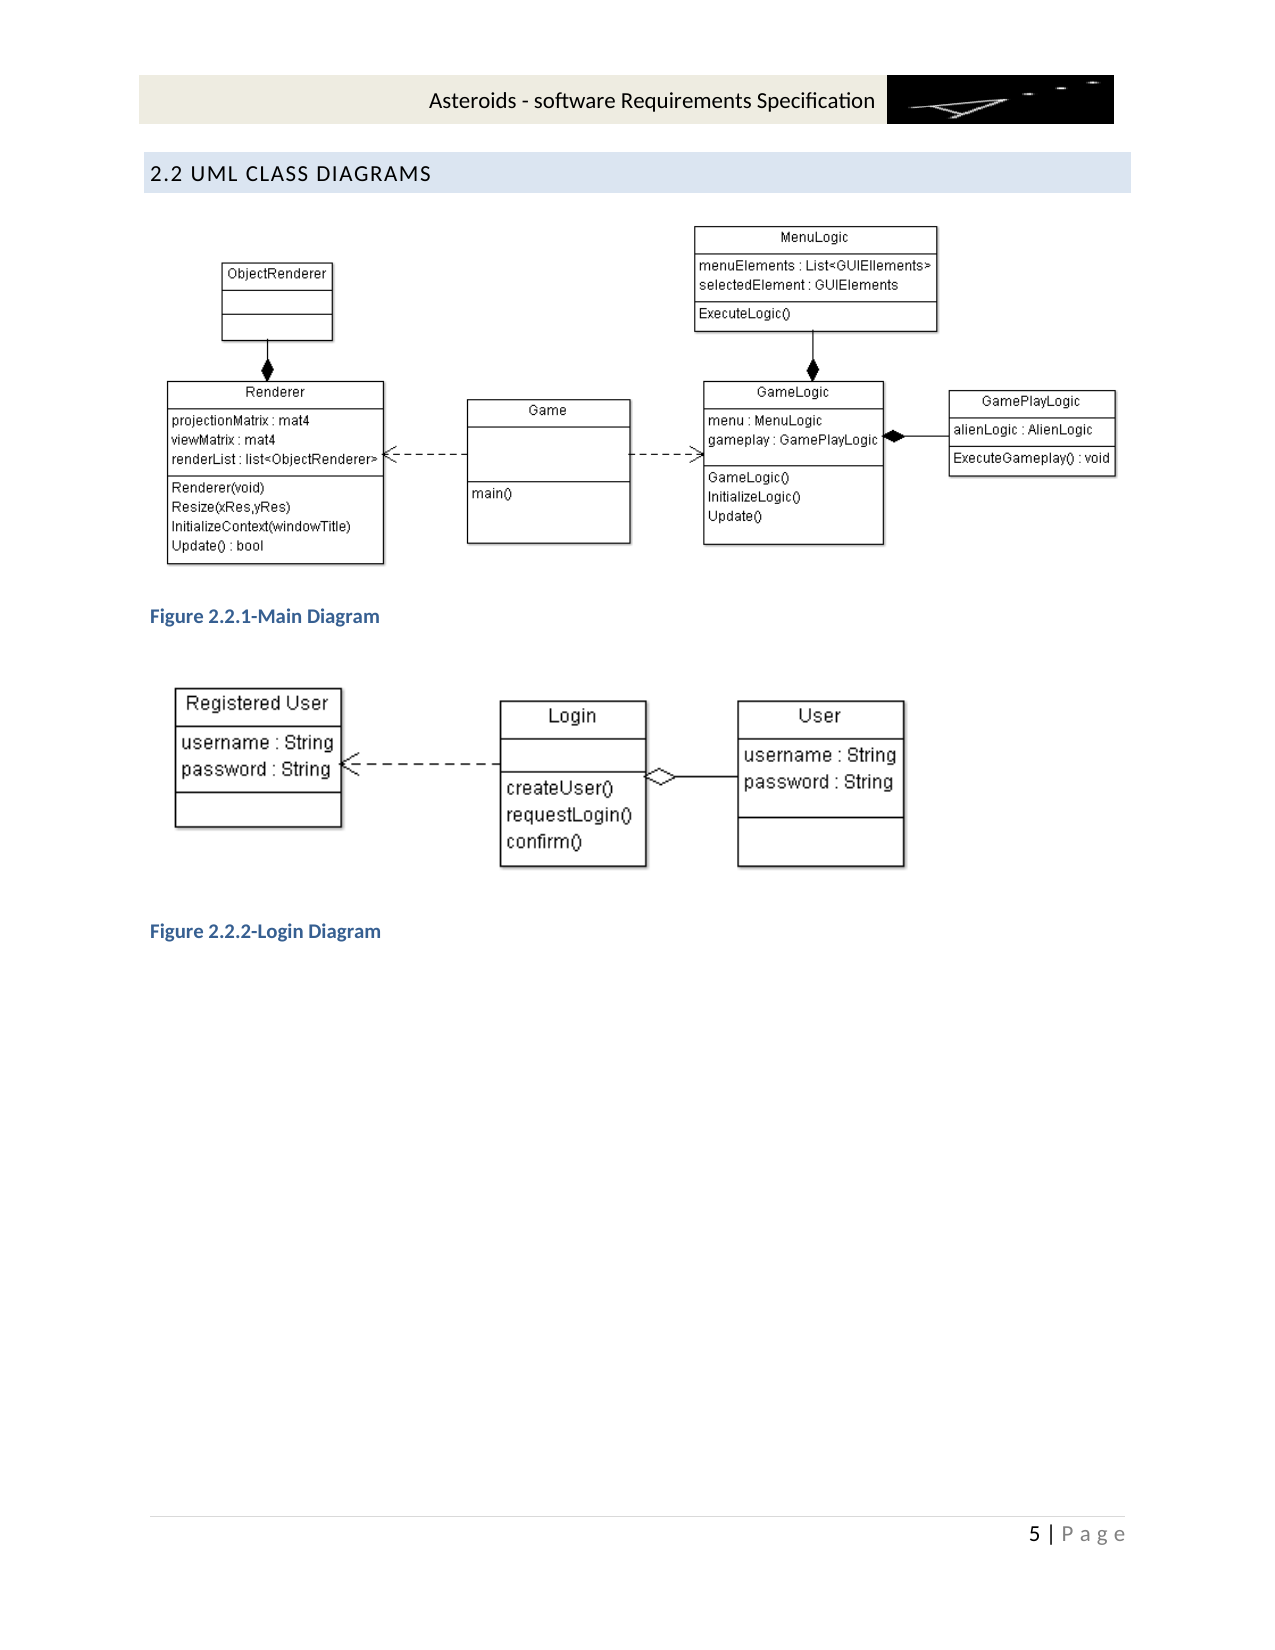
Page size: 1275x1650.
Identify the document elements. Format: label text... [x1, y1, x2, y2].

picture [898, 77, 1108, 122]
picture [150, 218, 1125, 578]
text Figure 2.2.1-Main Diagram [150, 603, 1125, 628]
text Figure 2.2.2-Login Diagram [150, 918, 1125, 944]
picture [150, 652, 997, 894]
subtitle 2.2 UML Class Diagrams [150, 159, 1125, 187]
